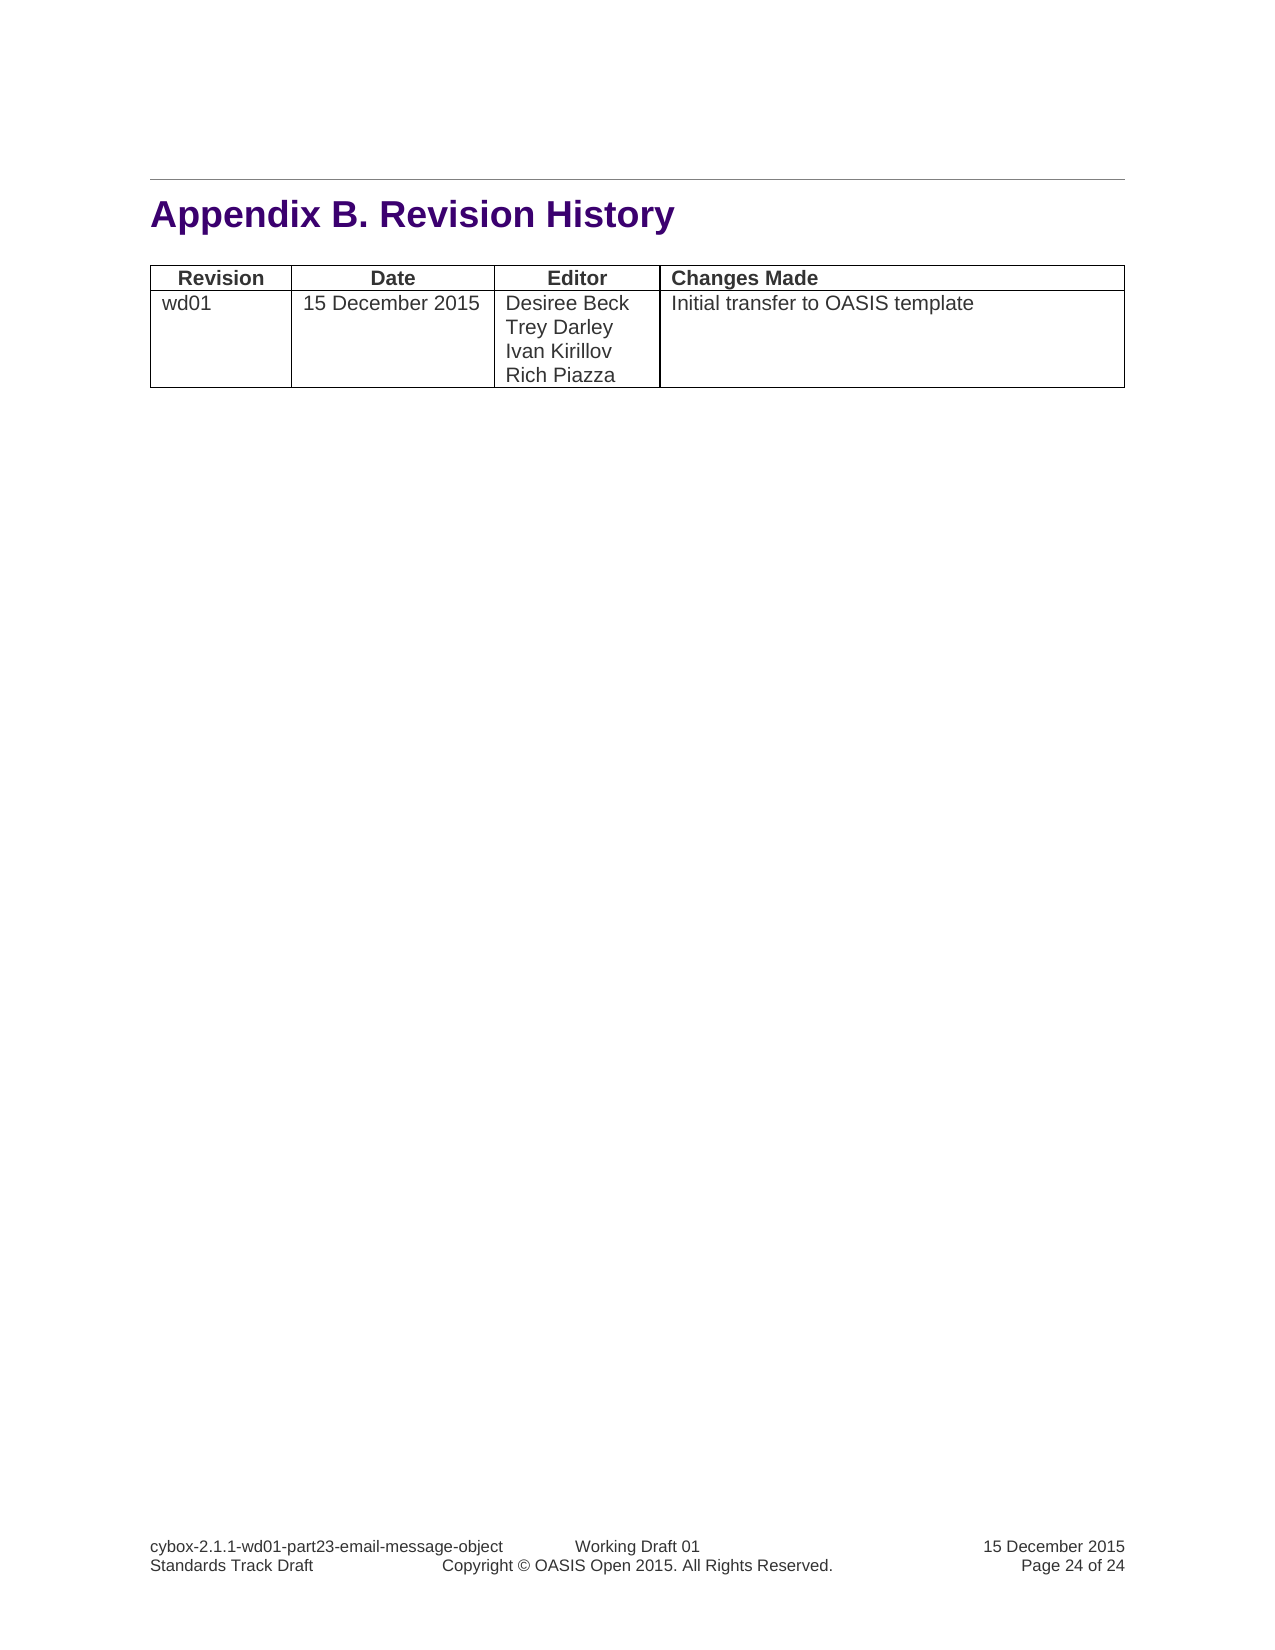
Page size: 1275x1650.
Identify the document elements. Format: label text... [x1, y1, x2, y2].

table_header Date [292, 266, 494, 290]
table_header Editor [495, 266, 659, 290]
subtitle Revision History [150, 180, 1125, 236]
table_header Revision [151, 266, 291, 290]
table_cell 15 December 2015 [292, 291, 494, 387]
table_header Changes Made [661, 266, 1124, 290]
table_cell Initial transfer to OASIS template [661, 291, 1124, 387]
table_cell Desiree Beck Trey Darley Ivan Kirillov Rich Piazza [495, 291, 659, 387]
table_cell wd01 [151, 291, 291, 387]
